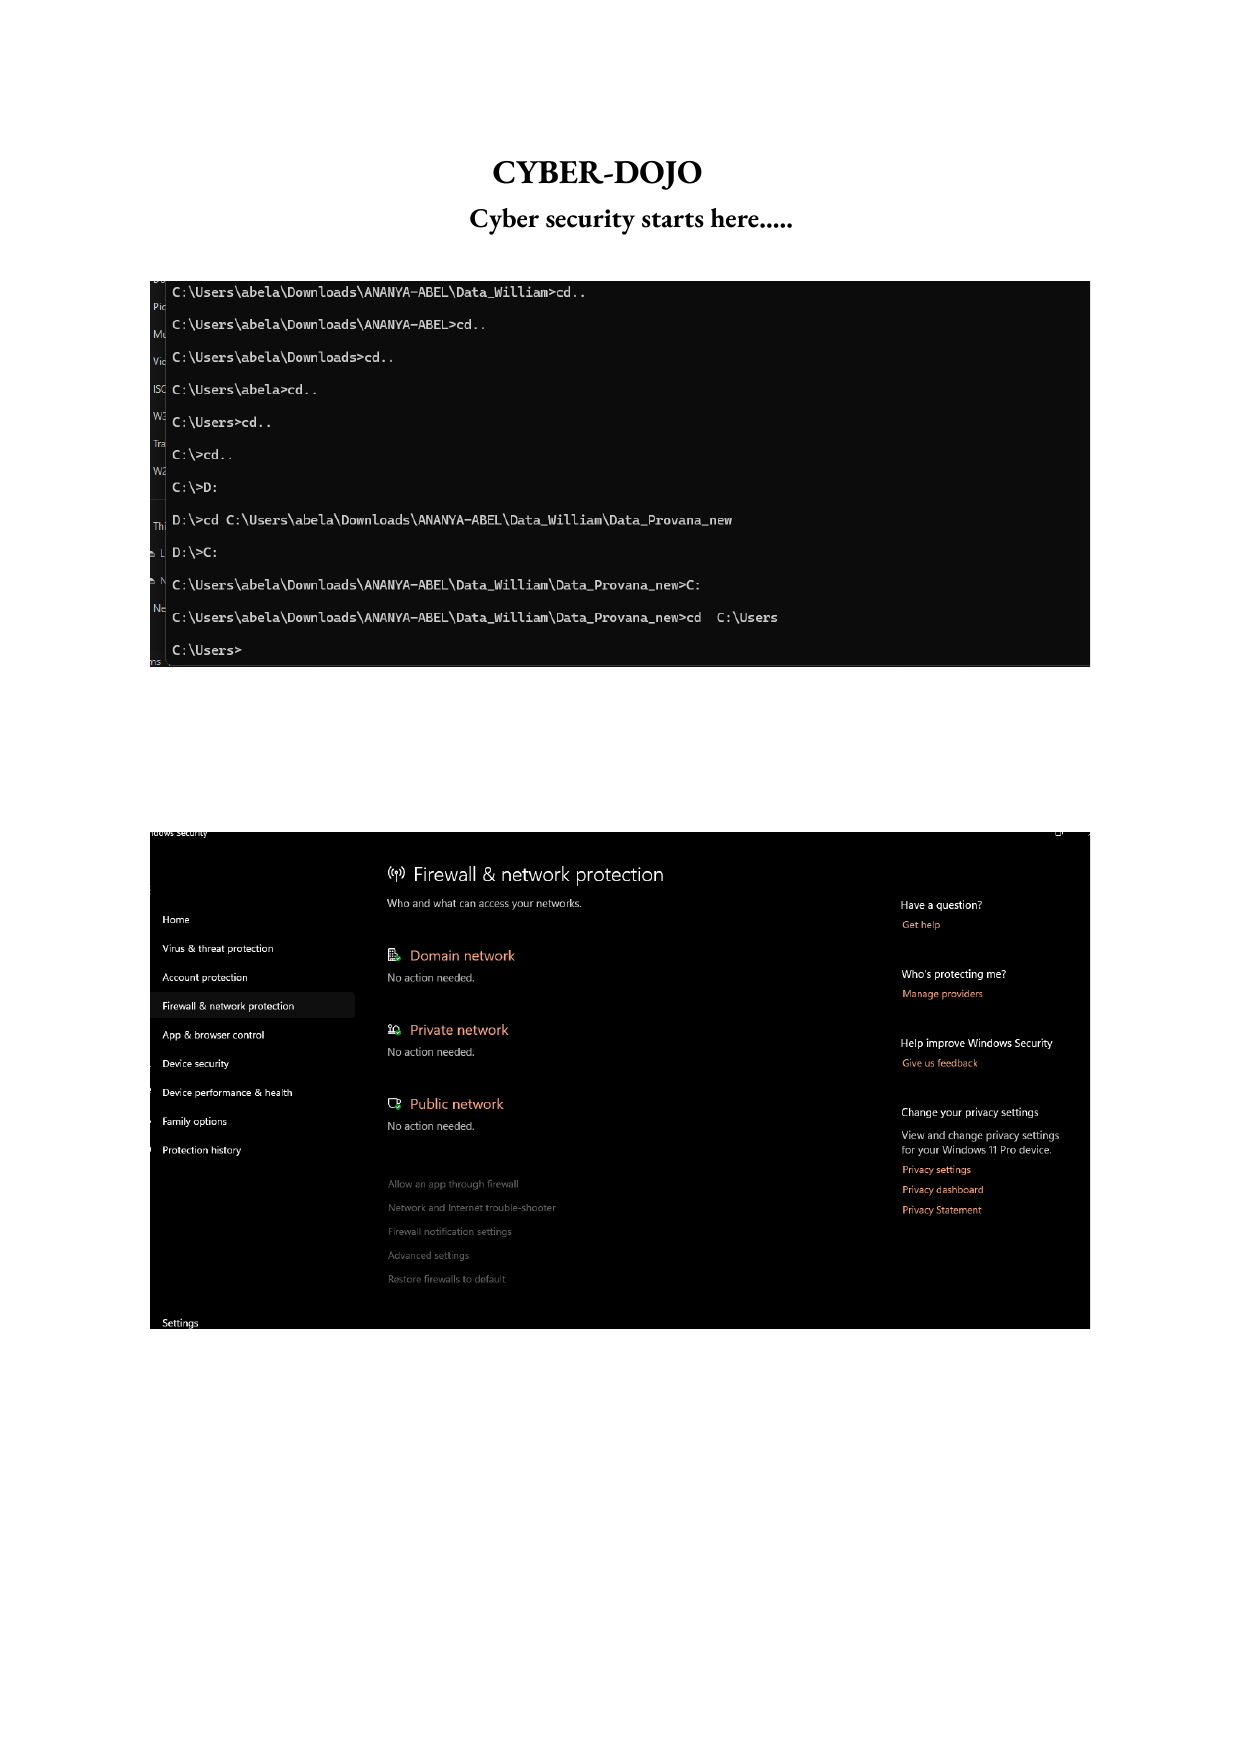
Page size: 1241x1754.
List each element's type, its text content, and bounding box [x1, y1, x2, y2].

picture [150, 832, 1091, 1329]
text Cyber security starts here….. [150, 200, 1090, 235]
text CYBER-DOJO [150, 150, 1090, 193]
picture [150, 281, 1091, 667]
